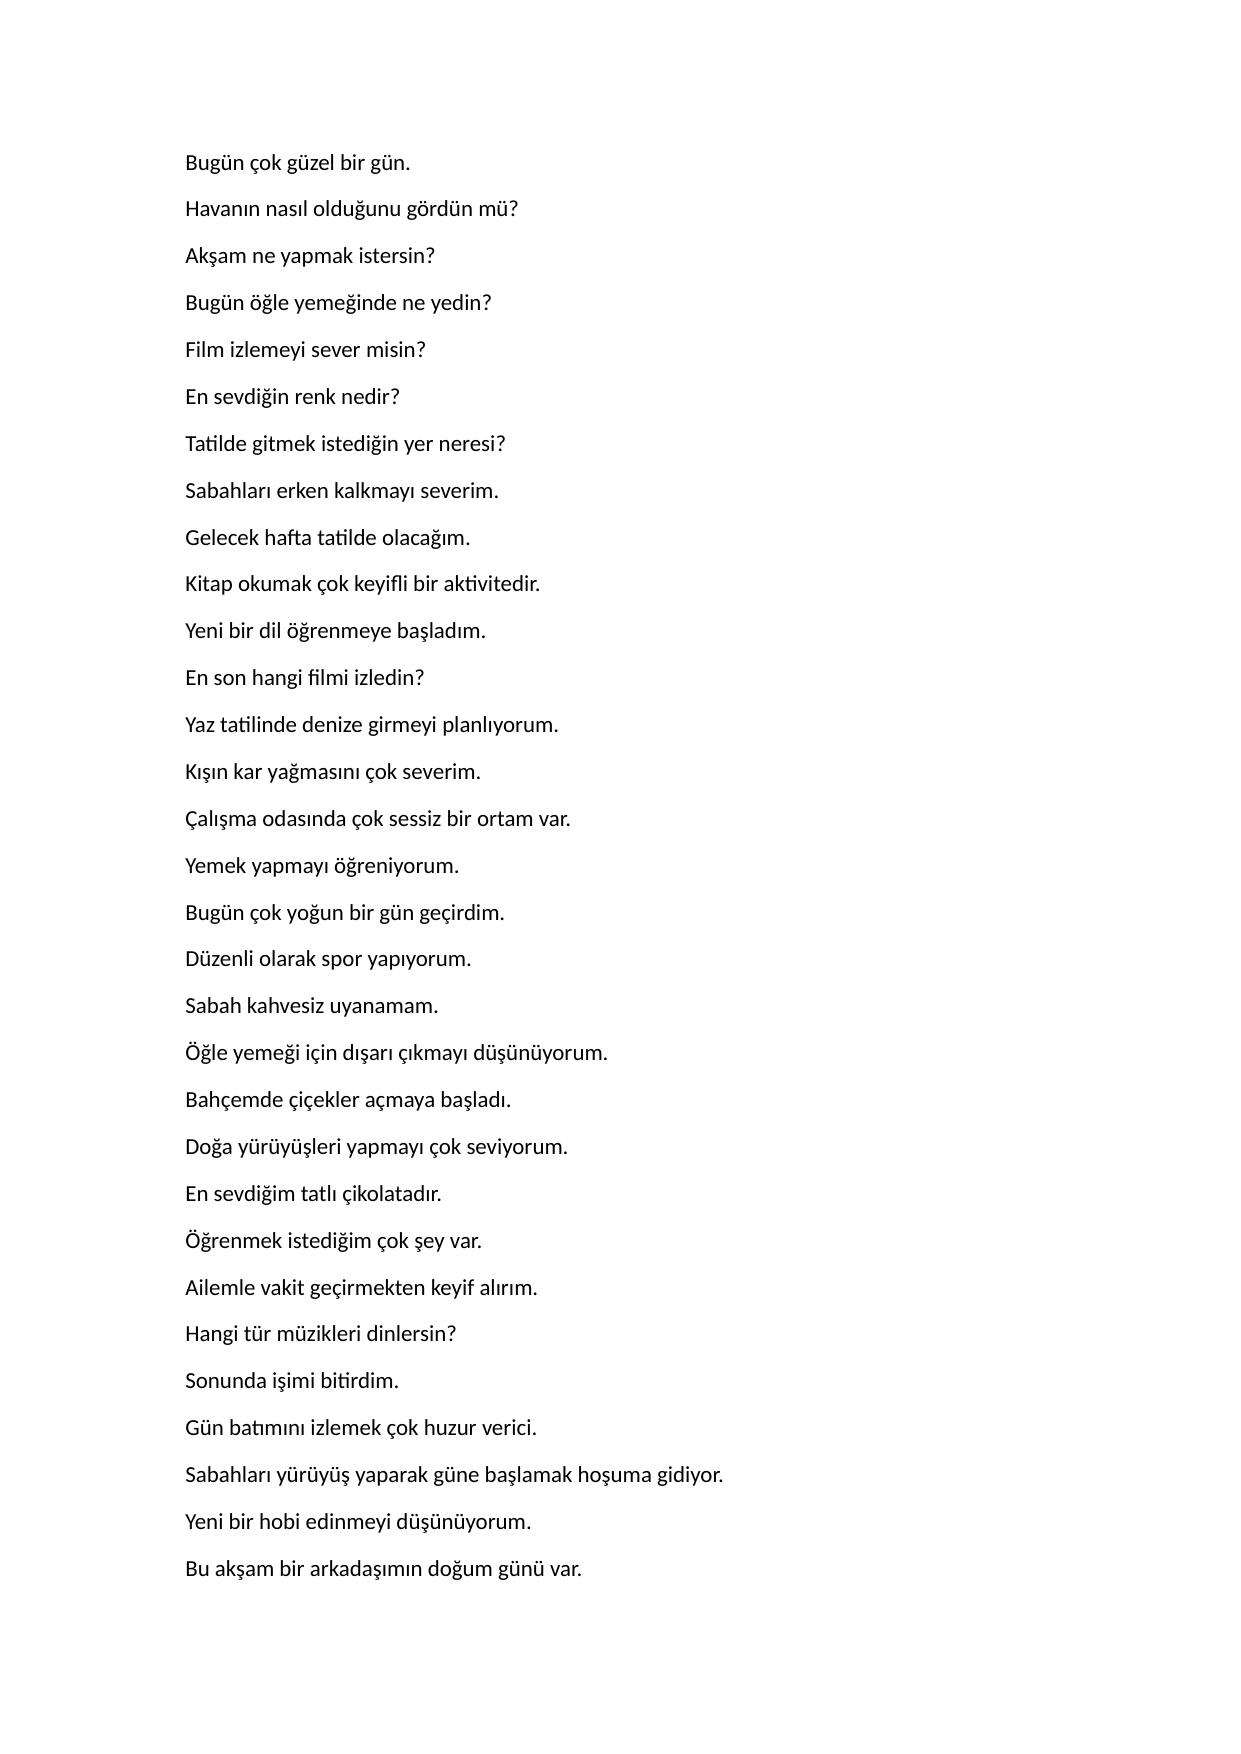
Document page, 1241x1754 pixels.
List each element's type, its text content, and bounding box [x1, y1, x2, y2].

text Yemek yapmayı öğreniyorum. [185, 851, 1093, 879]
text Yaz tatilinde denize girmeyi planlıyorum. [185, 710, 1093, 738]
text En sevdiğim tatlı çikolatadır. [185, 1179, 1093, 1207]
text Doğa yürüyüşleri yapmayı çok seviyorum. [185, 1132, 1093, 1160]
text En sevdiğin renk nedir? [185, 382, 1093, 410]
text Düzenli olarak spor yapıyorum. [185, 944, 1093, 972]
text Gün batımını izlemek çok huzur verici. [185, 1413, 1093, 1441]
text Havanın nasıl olduğunu gördün mü? [185, 194, 1093, 222]
text Sabah kahvesiz uyanamam. [185, 991, 1093, 1019]
text En son hangi filmi izledin? [185, 663, 1093, 691]
text Bugün çok güzel bir gün. [185, 148, 1093, 176]
text Bugün öğle yemeğinde ne yedin? [185, 288, 1093, 316]
text Gelecek hafta tatilde olacağım. [185, 523, 1093, 551]
text Sabahları yürüyüş yaparak güne başlamak hoşuma gidiyor. [185, 1460, 1093, 1488]
text Öğrenmek istediğim çok şey var. [185, 1226, 1093, 1254]
text Akşam ne yapmak istersin? [185, 241, 1093, 269]
text Yeni bir hobi edinmeyi düşünüyorum. [185, 1507, 1093, 1535]
text Sabahları erken kalkmayı severim. [185, 476, 1093, 504]
text Yeni bir dil öğrenmeye başladım. [185, 616, 1093, 644]
text Öğle yemeği için dışarı çıkmayı düşünüyorum. [185, 1038, 1093, 1066]
text Kışın kar yağmasını çok severim. [185, 757, 1093, 785]
text Sonunda işimi bitirdim. [185, 1366, 1093, 1394]
text Kitap okumak çok keyifli bir aktivitedir. [185, 569, 1093, 597]
text Tatilde gitmek istediğin yer neresi? [185, 429, 1093, 457]
text Çalışma odasında çok sessiz bir ortam var. [185, 804, 1093, 832]
text Bahçemde çiçekler açmaya başladı. [185, 1085, 1093, 1113]
text Bugün çok yoğun bir gün geçirdim. [185, 898, 1093, 926]
text Film izlemeyi sever misin? [185, 335, 1093, 363]
text Ailemle vakit geçirmekten keyif alırım. [185, 1273, 1093, 1301]
text Hangi tür müzikleri dinlersin? [185, 1319, 1093, 1347]
text Bu akşam bir arkadaşımın doğum günü var. [185, 1554, 1093, 1582]
